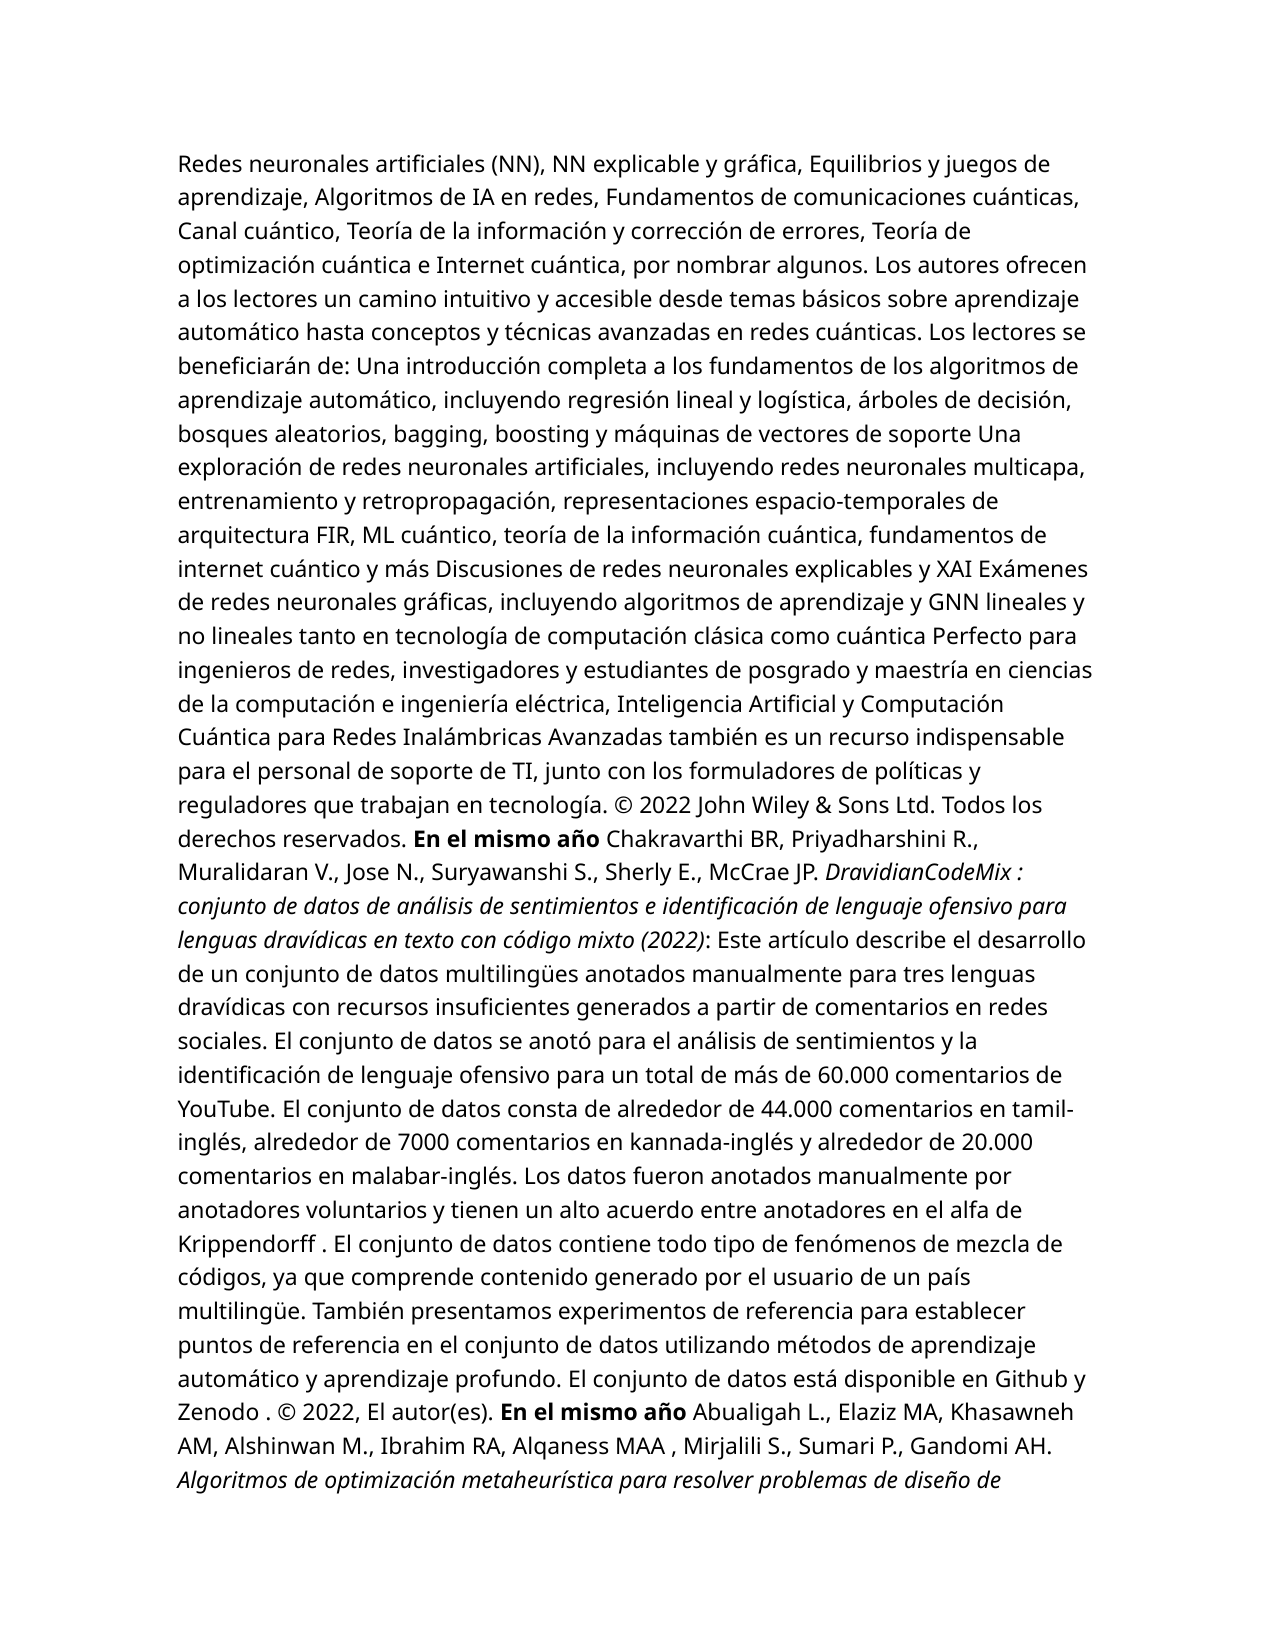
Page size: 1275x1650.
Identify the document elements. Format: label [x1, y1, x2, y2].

text [177, 148, 1098, 1495]
